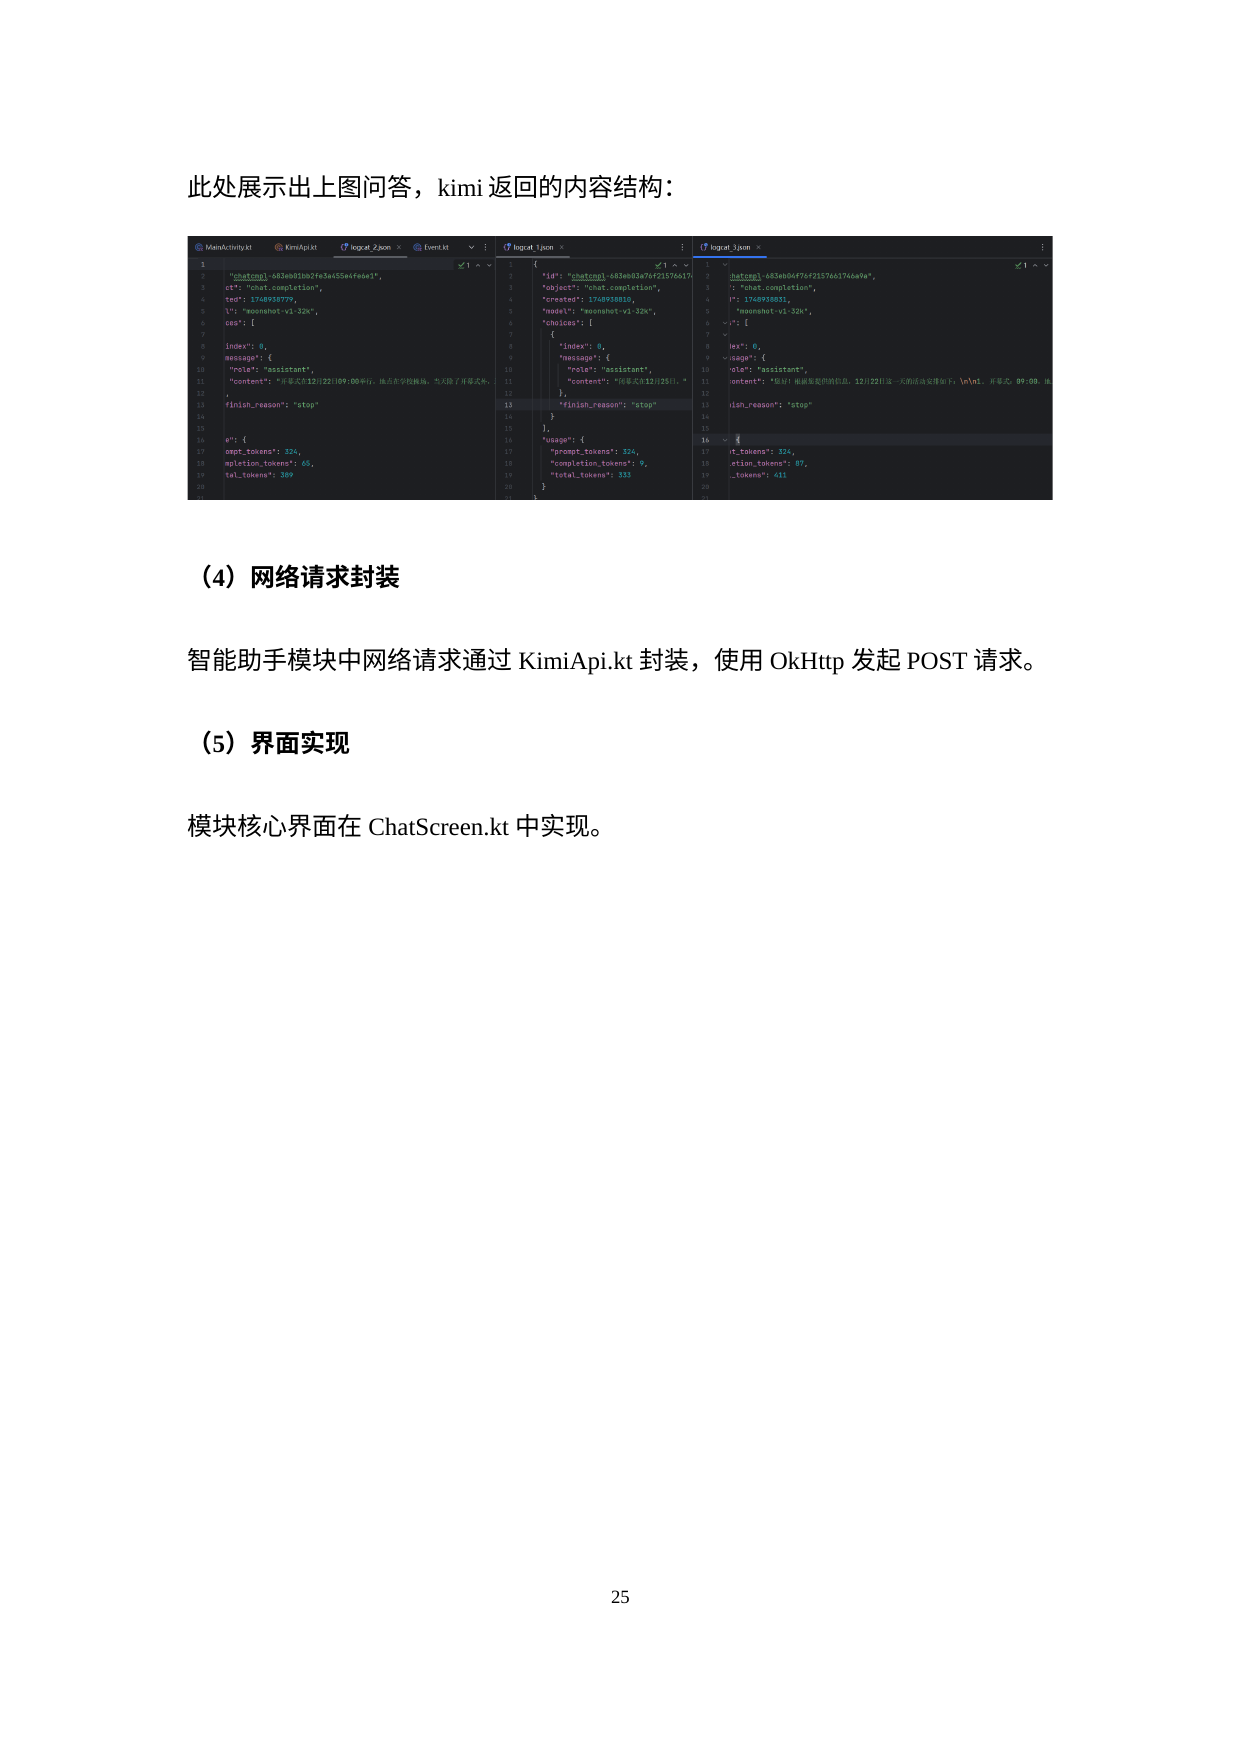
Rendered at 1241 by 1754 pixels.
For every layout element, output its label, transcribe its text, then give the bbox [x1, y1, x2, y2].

text （4）网络请求封装 [187, 543, 1053, 608]
text 模块核心界面在 ChatScreen.kt 中实现。 [187, 792, 1053, 857]
picture [187, 236, 1053, 500]
text （5）界面实现 [187, 709, 1053, 774]
text 智能助手模块中网络请求通过 KimiApi.kt 封装，使用 OkHttp 发起 POST 请求。 [187, 626, 1053, 691]
text 此处展示出上图问答，kimi返回的内容结构： [187, 153, 1053, 218]
